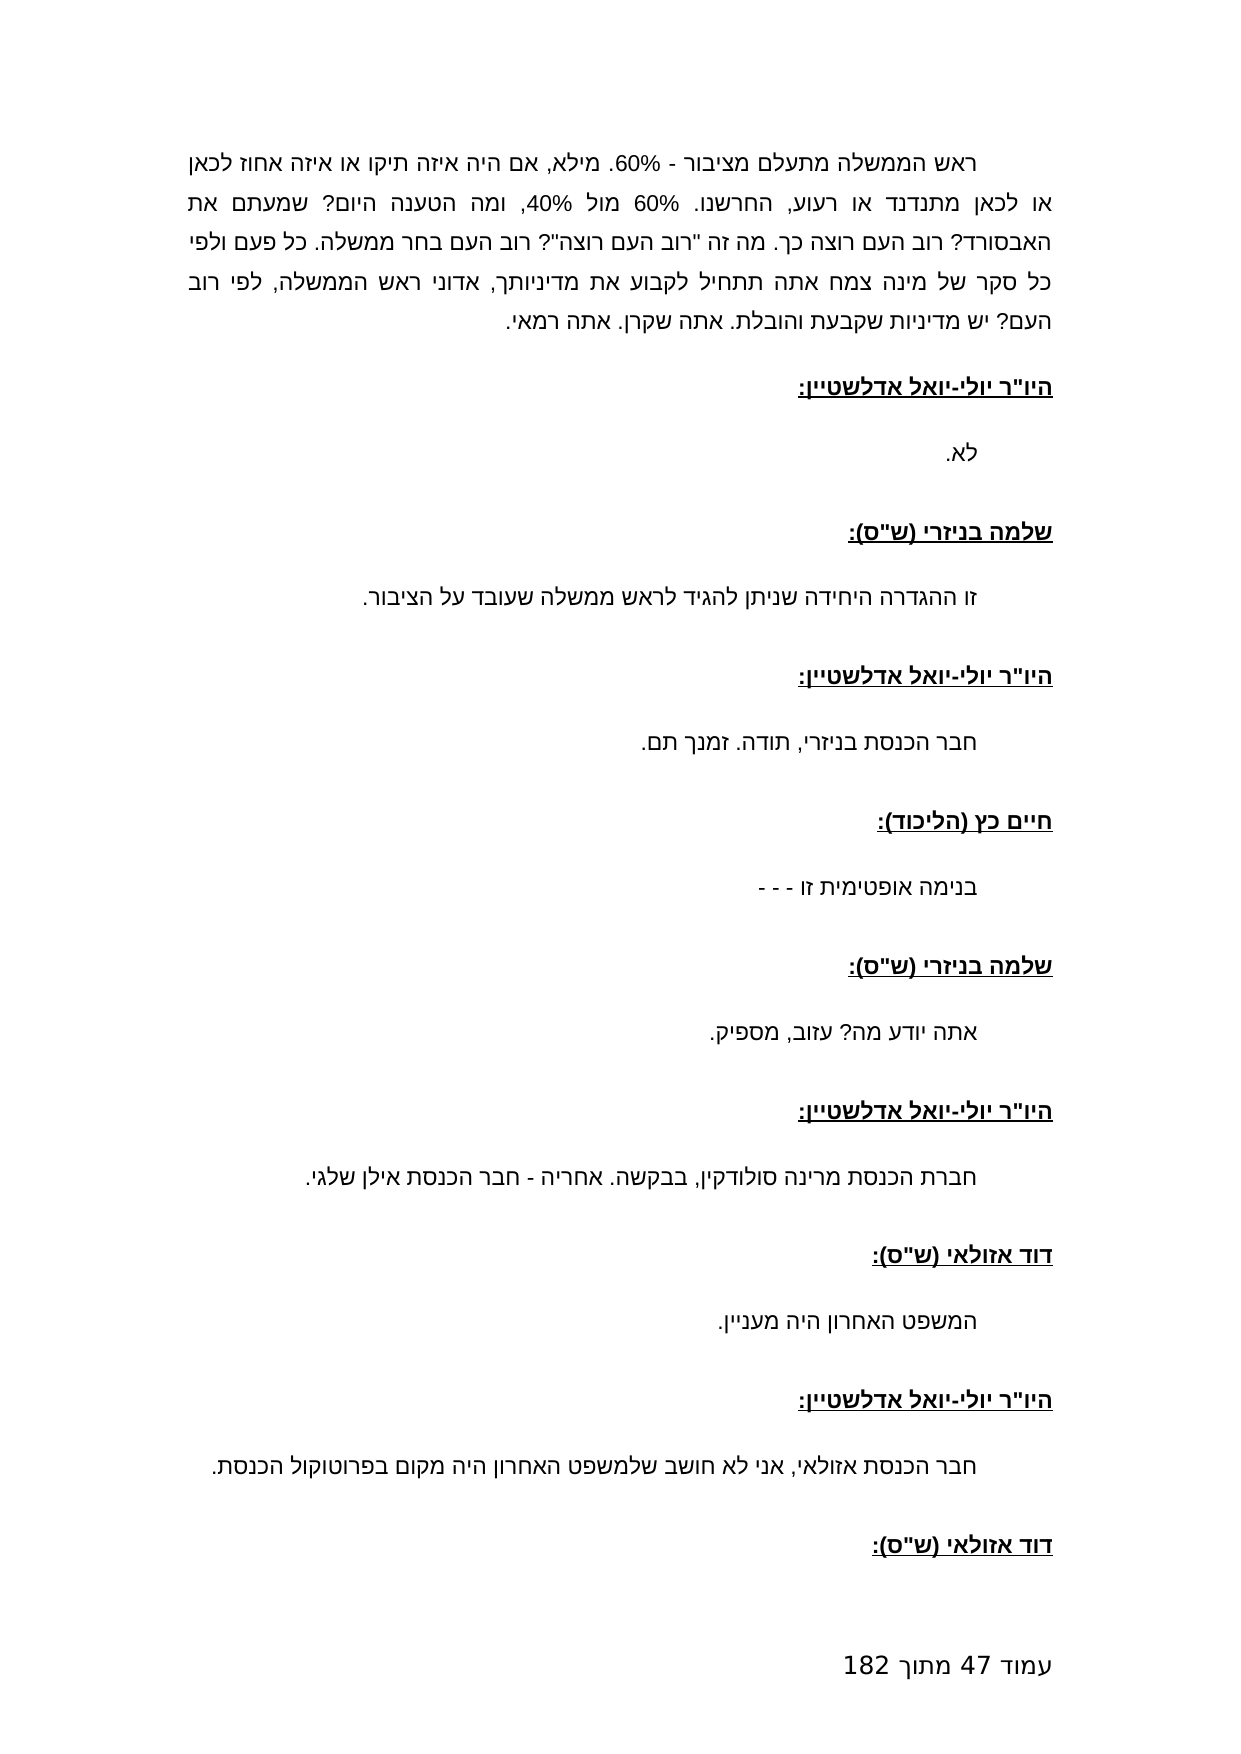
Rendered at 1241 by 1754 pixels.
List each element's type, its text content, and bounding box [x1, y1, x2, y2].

text חיים כץ (הליכוד): [187, 808, 1053, 834]
text שלמה בניזרי (ש"ס): [187, 518, 1053, 545]
text לא. [187, 439, 1053, 466]
text דוד אזולאי (ש"ס): [187, 1532, 1053, 1558]
text היו"ר יולי-יואל אדלשטיין: [187, 1098, 1053, 1124]
text חבר הכנסת אזולאי, אני לא חושב שלמשפט האחרון היה מקום בפרוטוקול הכנסת. [187, 1453, 1053, 1479]
text היו"ר יולי-יואל אדלשטיין: [187, 1387, 1053, 1414]
text חברת הכנסת מרינה סולודקין, בבקשה. אחריה - חבר הכנסת אילן שלגי. [187, 1163, 1053, 1190]
text היו"ר יולי-יואל אדלשטיין: [187, 374, 1053, 400]
text בנימה אופטימית זו - - - [187, 874, 1053, 900]
text שלמה בניזרי (ש"ס): [187, 953, 1053, 979]
text ראש הממשלה מתעלם מציבור - 60%. מילא, אם היה איזה תיקו או איזה אחוז לכאן או לכאן מתנדנד או רעוע, החרשנו. 60% מול 40%, ומה הטענה היום? שמעתם את האבסורד? רוב העם רוצה כך. מה זה "רוב העם רוצה"? רוב העם בחר ממשלה. כל פעם ולפי כל סקר של מינה צמח אתה תתחיל לקבוע את מדיניותך, אדוני ראש הממשלה, לפי רוב העם? יש מדיניות שקבעת והובלת. אתה שקרן. אתה רמאי. [187, 150, 1053, 334]
text דוד אזולאי (ש"ס): [187, 1242, 1053, 1269]
text חבר הכנסת בניזרי, תודה. זמנך תם. [187, 729, 1053, 756]
text זו ההגדרה היחידה שניתן להגיד לראש ממשלה שעובד על הציבור. [187, 584, 1053, 611]
text אתה יודע מה? עזוב, מספיק. [187, 1019, 1053, 1045]
text המשפט האחרון היה מעניין. [187, 1308, 1053, 1335]
text היו"ר יולי-יואל אדלשטיין: [187, 663, 1053, 690]
